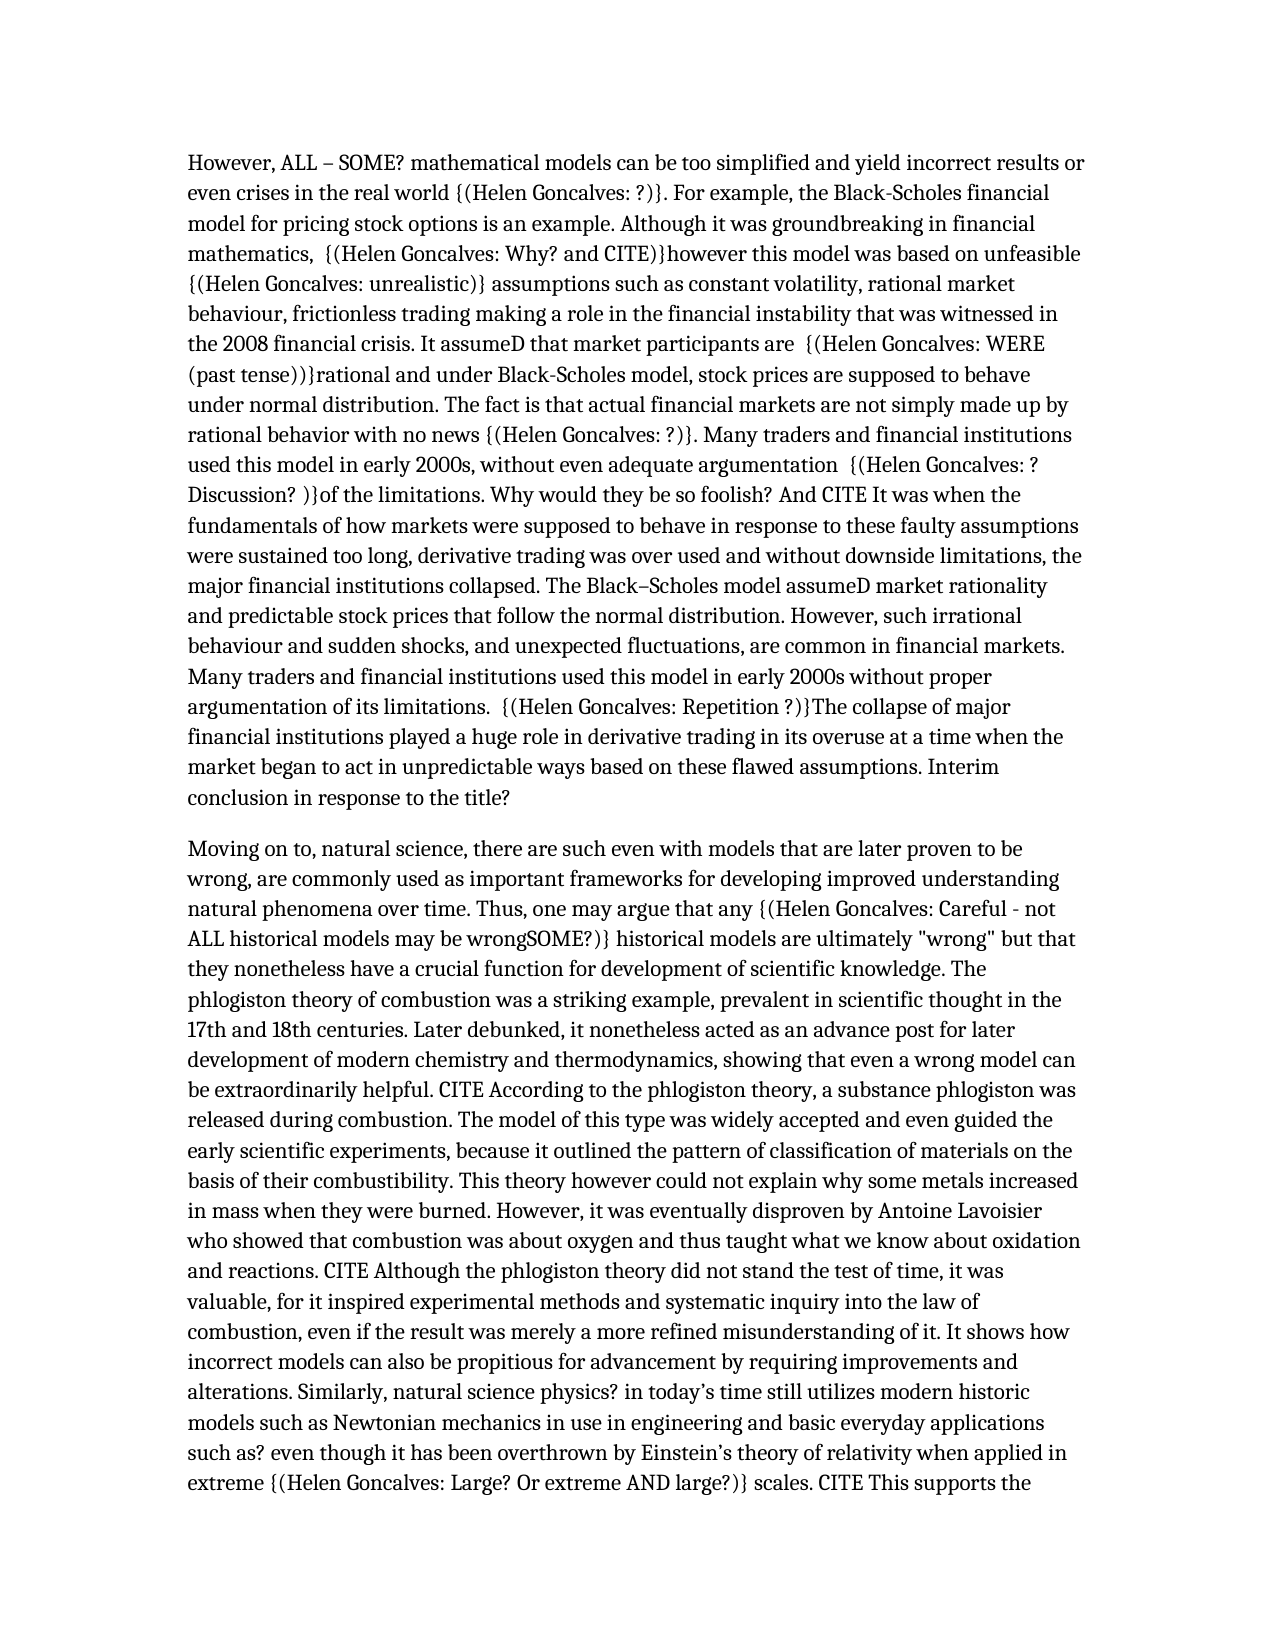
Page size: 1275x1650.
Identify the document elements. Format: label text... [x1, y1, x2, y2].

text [187, 835, 1087, 1496]
text However, ALL – SOME? mathematical models can be too simplified and yield incorrect results or even crises in the real world {(Helen Goncalves: ?)}. For example, the Black-Scholes financial model for pricing stock options is an example. Although it was groundbreaking in financial mathematics, {(Helen Goncalves: Why? and CITE)}however this model was based on unfeasible {(Helen Goncalves: unrealistic)} assumptions such as constant volatility, rational market behaviour, frictionless trading making a role in the financial instability that was witnessed in the 2008 financial crisis. It assumeD that market participants are {(Helen Goncalves: WERE (past tense))}rational and under Black-Scholes model, stock prices are supposed to behave under normal distribution. The fact is that actual financial markets are not simply made up by rational behavior with no news {(Helen Goncalves: ?)}. Many traders and financial institutions used this model in early 2000s, without even adequate argumentation {(Helen Goncalves: ? Discussion? )}of the limitations. Why would they be so foolish? And CITE It was when the fundamentals of how markets were supposed to behave in response to these faulty assumptions were sustained too long, derivative trading was over used and without downside limitations, the major financial institutions collapsed. The Black–Scholes model assumeD market rationality and predictable stock prices that follow the normal distribution. However, such irrational behaviour and sudden shocks, and unexpected fluctuations, are common in financial markets. Many traders and financial institutions used this model in early 2000s without proper argumentation of its limitations. {(Helen Goncalves: Repetition ?)}The collapse of major financial institutions played a huge role in derivative trading in its overuse at a time when the market began to act in unpredictable ways based on these flawed assumptions. Interim conclusion in response to the title? [187, 150, 1087, 811]
